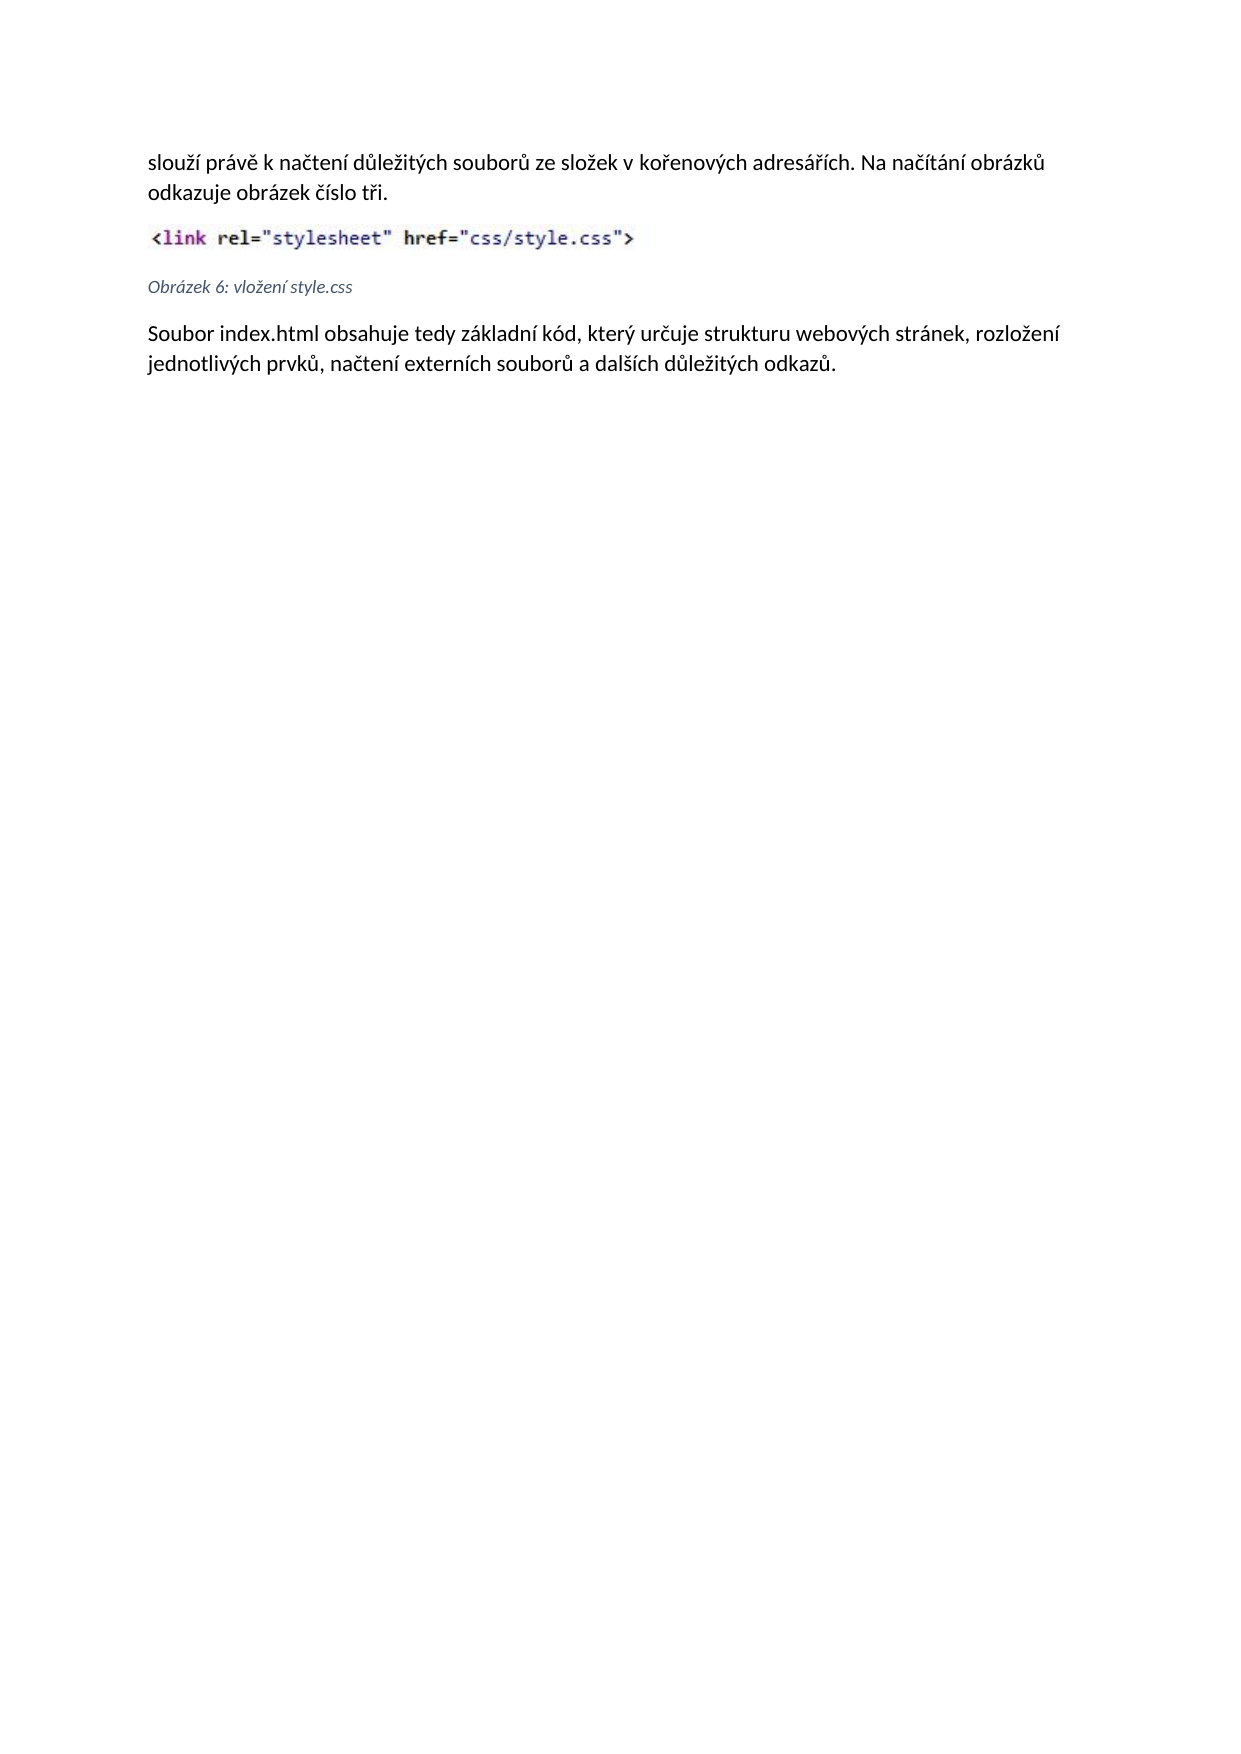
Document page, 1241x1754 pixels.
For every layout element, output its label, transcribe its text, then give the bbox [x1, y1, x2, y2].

text Soubor index.html obsahuje tedy základní kód, který určuje strukturu webových stránek, rozložení jednotlivých prvků, načtení externích souborů a dalších důležitých odkazů. [148, 319, 1093, 377]
text Obrázek 6: vložení style.css [148, 275, 1093, 298]
picture [147, 224, 650, 256]
